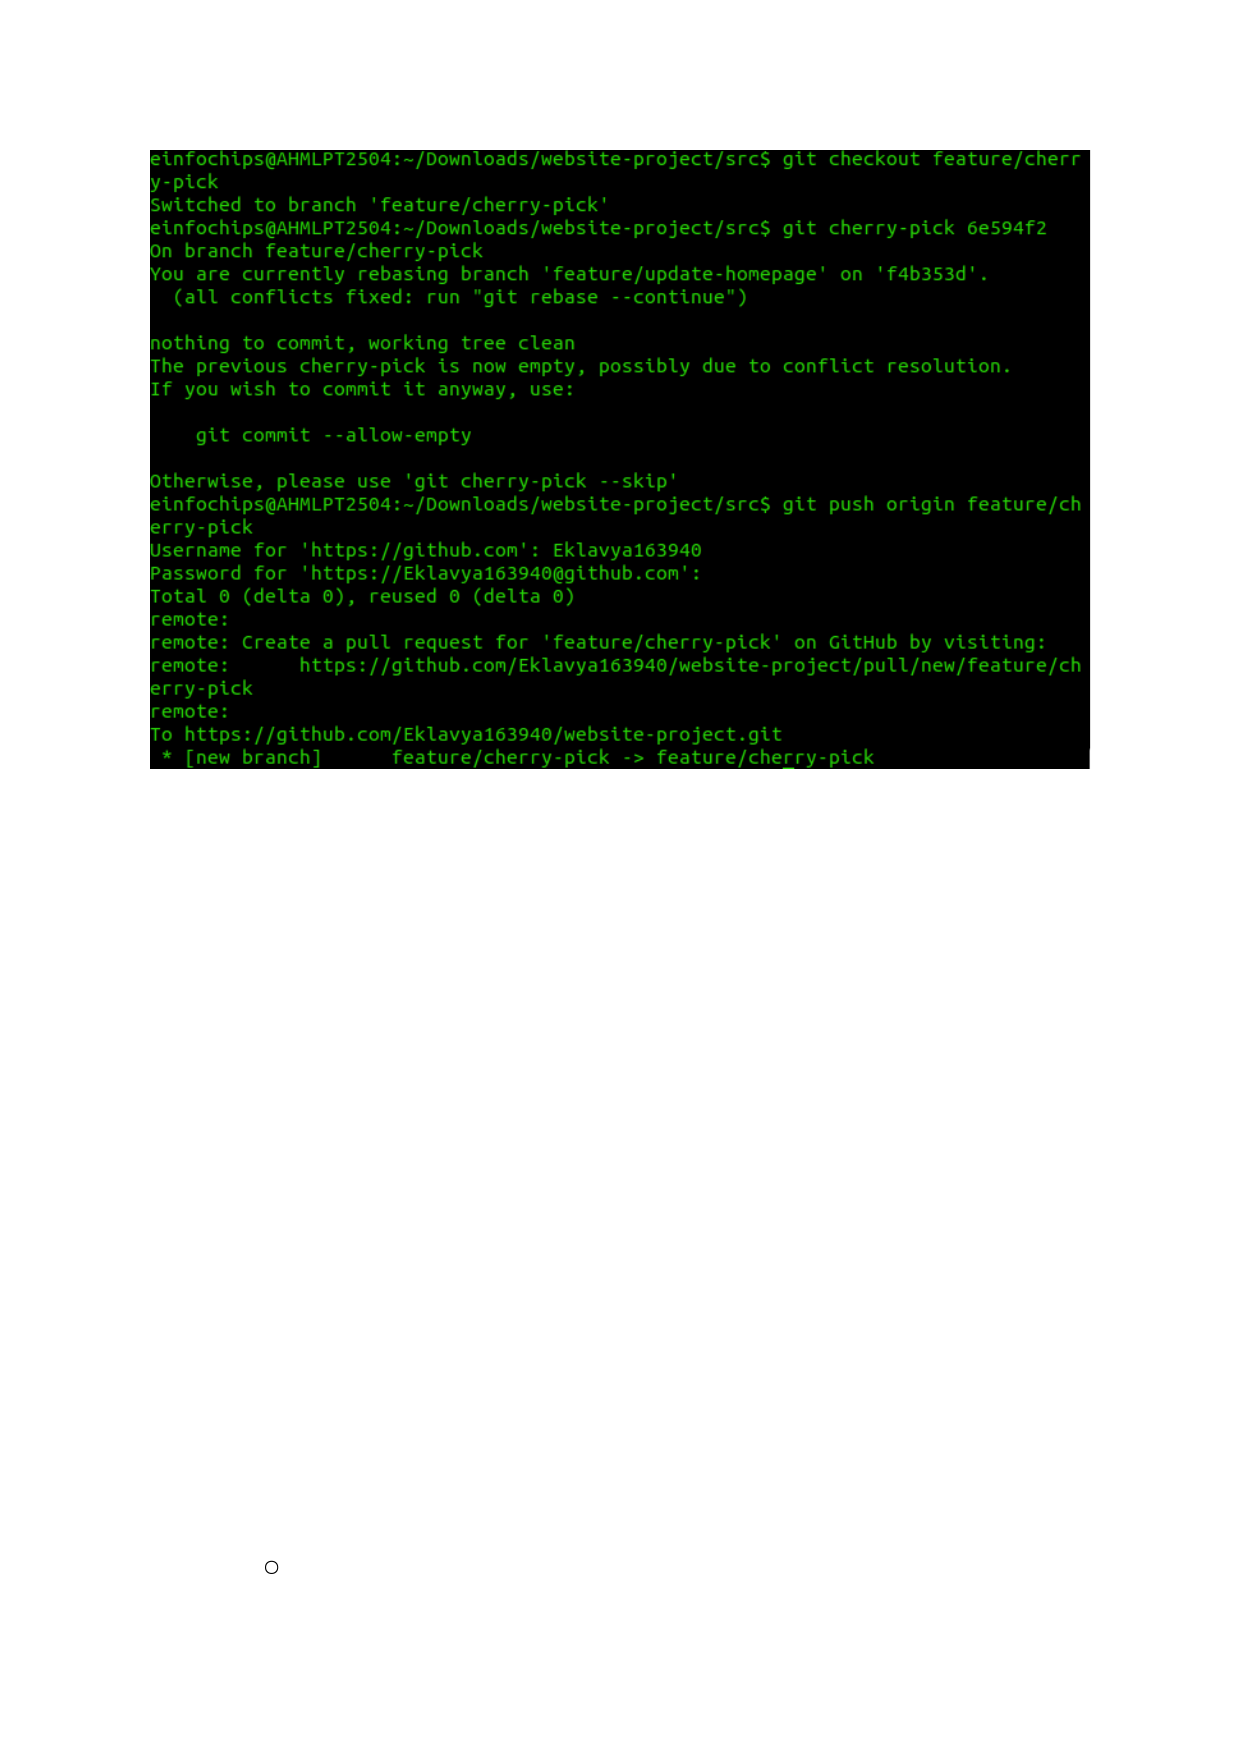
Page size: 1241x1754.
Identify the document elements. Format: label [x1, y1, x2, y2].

picture [150, 150, 1091, 769]
